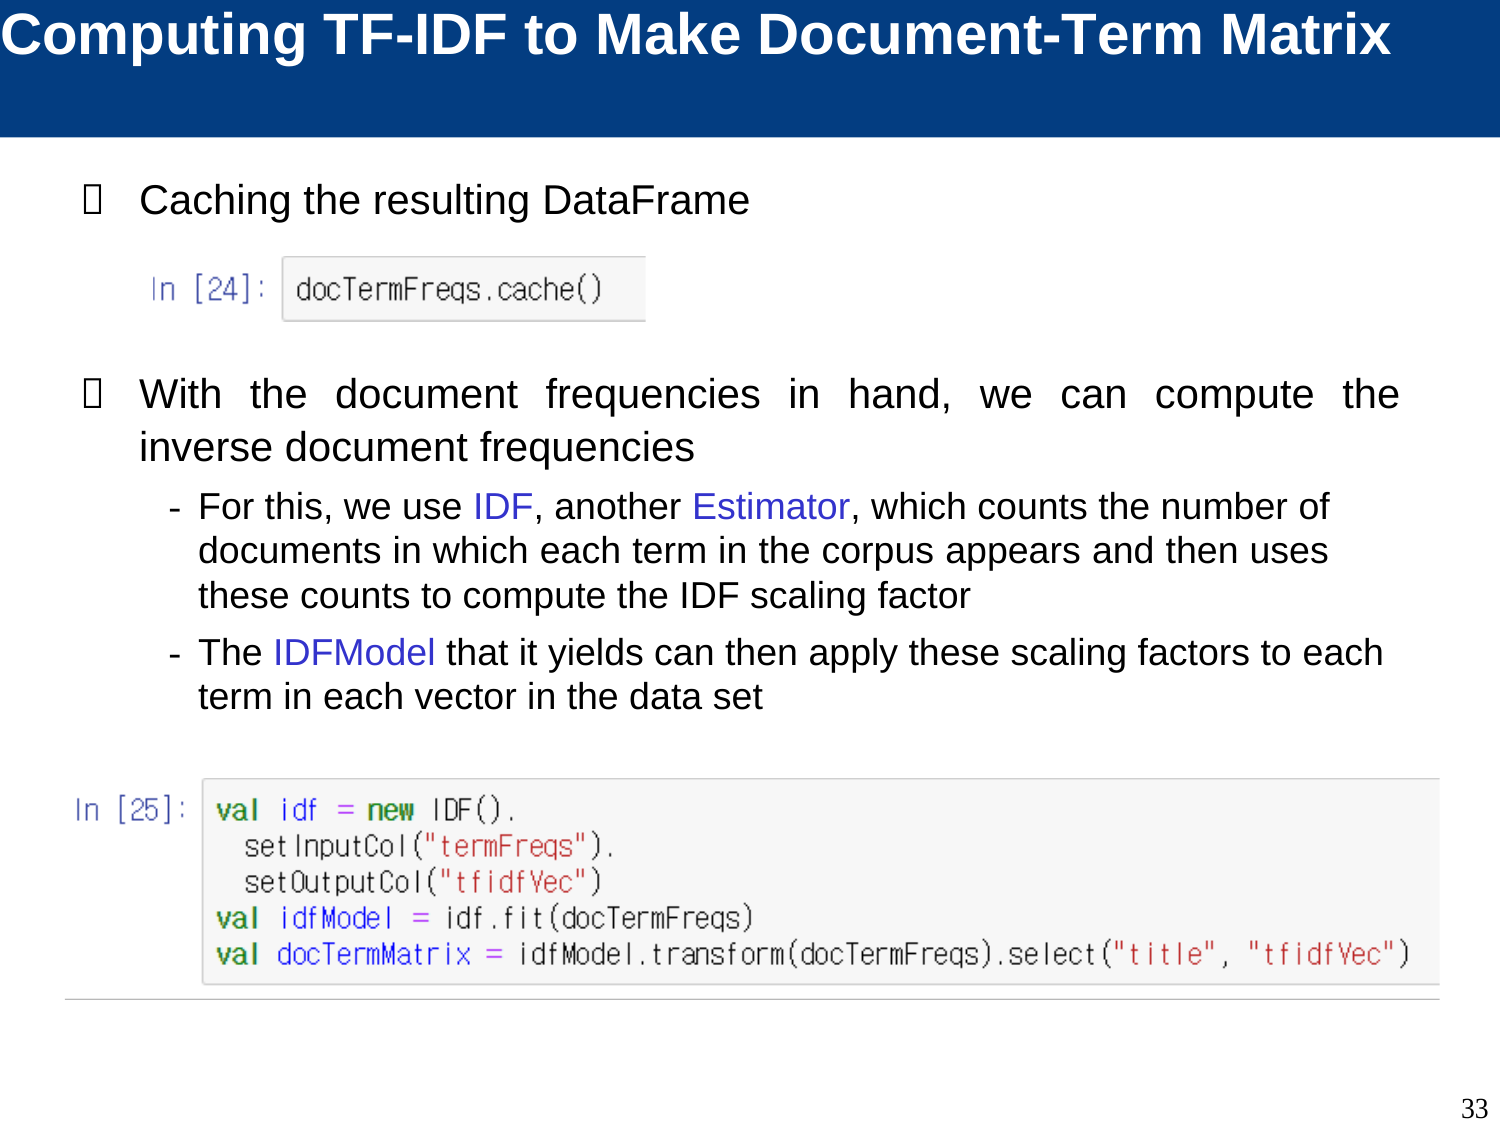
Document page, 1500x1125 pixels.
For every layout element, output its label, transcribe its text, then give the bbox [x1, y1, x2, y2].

picture [64, 778, 1440, 1000]
text 33 [0, 1091, 1488, 1124]
picture [153, 256, 646, 322]
list With the document frequencies in hand, we can compute the inverse document frequencies [80, 364, 1402, 470]
list The IDFModel that it yields can then apply these scaling factors to each term in each vector in the data set [168, 630, 1384, 718]
list For this, we use IDF, another Estimator, which counts the number of documents in which each term in the corpus appears and then uses these counts to compute the IDF scaling factor [168, 484, 1329, 616]
subtitle Caching the resulting DataFrame [80, 170, 1500, 227]
